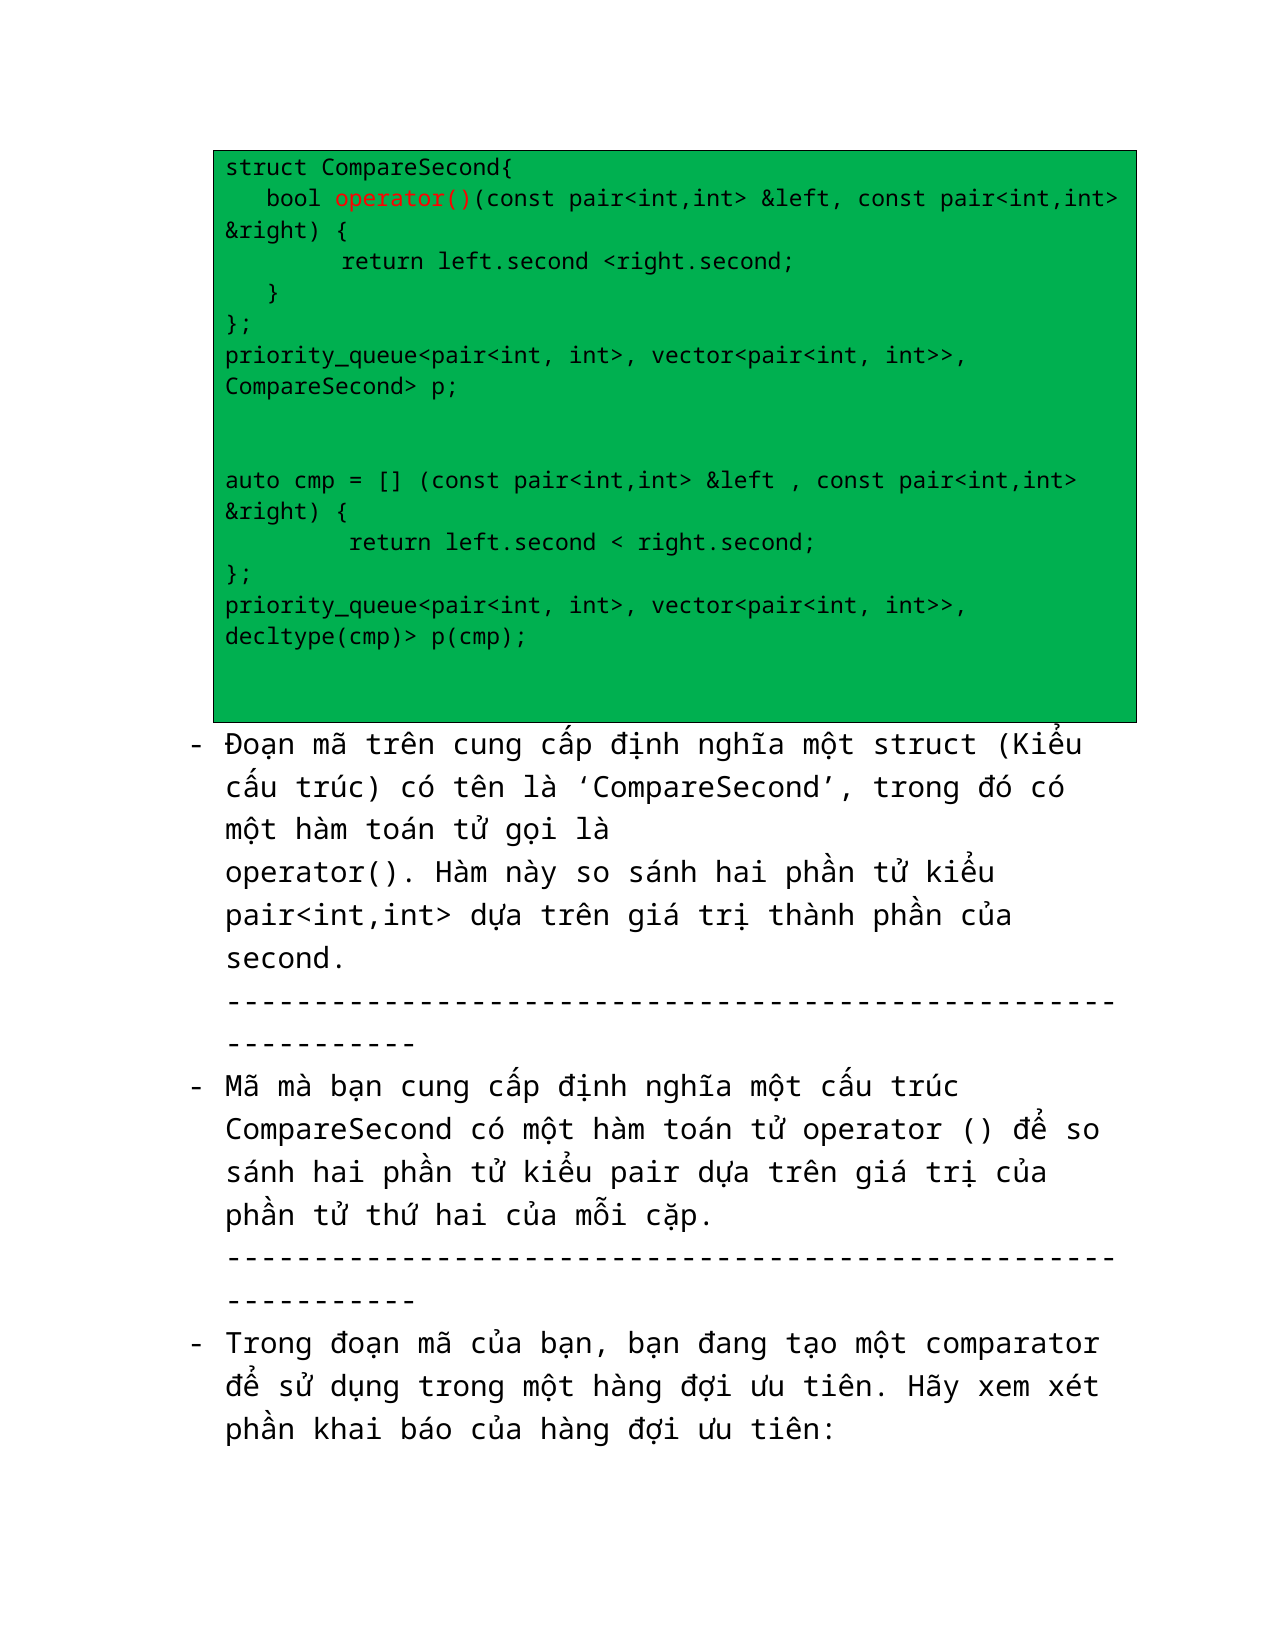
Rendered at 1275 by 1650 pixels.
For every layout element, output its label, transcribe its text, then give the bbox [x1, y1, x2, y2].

list operator(). Hàm này so sánh hai phần tử kiểu pair<int,int> dựa trên giá trị thành phần của second. [225, 851, 1125, 977]
list -------------------------------------------------------------- [225, 1237, 1125, 1319]
list -------------------------------------------------------------- [225, 980, 1125, 1062]
list Đoạn mã trên cung cấp định nghĩa một struct (Kiểu cấu trúc) có tên là ‘CompareSecond’, trong đó có một hàm toán tử gọi là [187, 723, 1125, 848]
list Trong đoạn mã của bạn, bạn đang tạo một comparator để sử dụng trong một hàng đợi ưu tiên. Hãy xem xét phần khai báo của hàng đợi ưu tiên: [187, 1322, 1125, 1448]
list Mã mà bạn cung cấp định nghĩa một cấu trúc CompareSecond có một hàm toán tử operator () để so sánh hai phần tử kiểu pair dựa trên giá trị của phần tử thứ hai của mỗi cặp. [187, 1066, 1125, 1234]
table_header struct CompareSecond{ bool operator()(const pair<int,int> &left, const pair<int,int> &right) { return left.second <right.second; } }; priority_queue<pair<int, int>, vector<pair<int, int>>, CompareSecond> p; auto cmp = [] (const pair<int,int> &left , const pair<int,int> &right) { return left.second < right.second; }; priority_queue<pair<int, int>, vector<pair<int, int>>, decltype(cmp)> p(cmp); [214, 151, 1136, 722]
